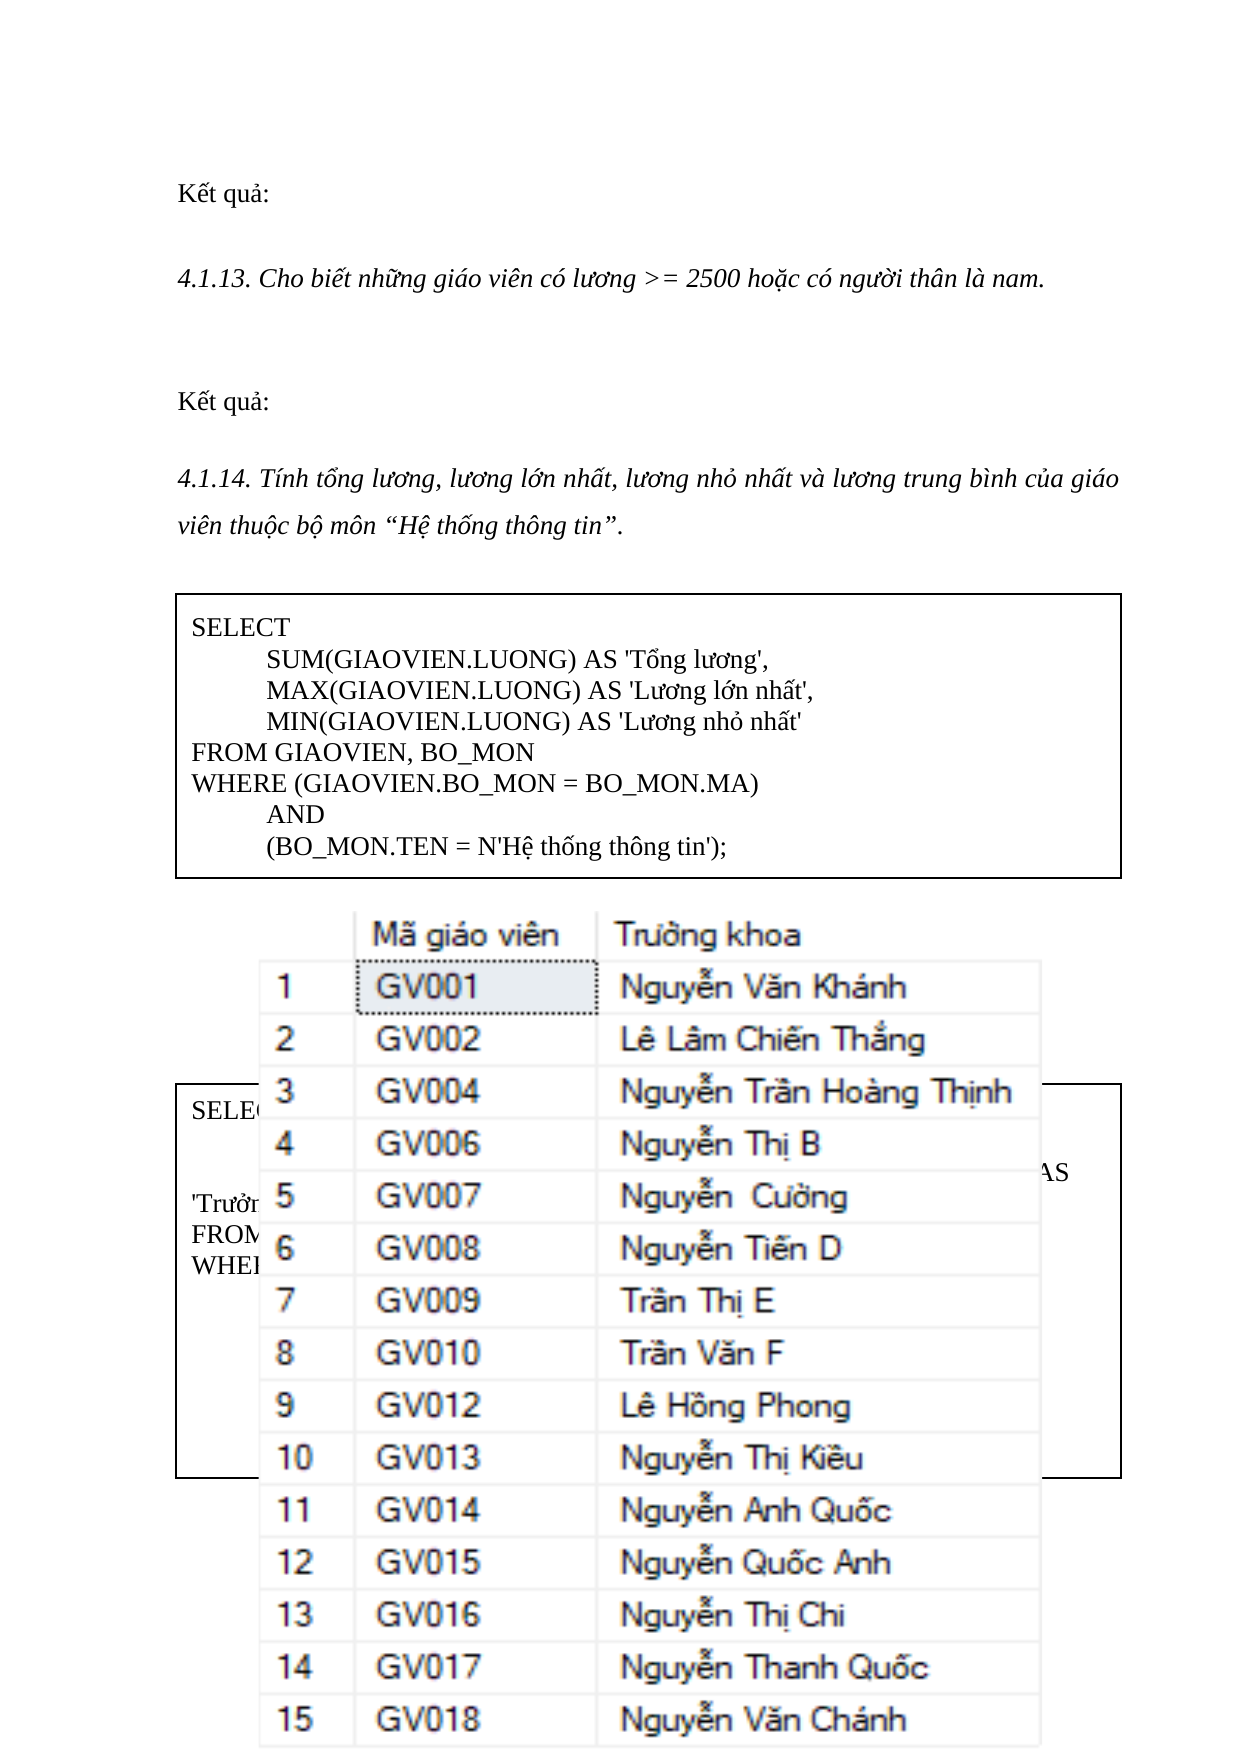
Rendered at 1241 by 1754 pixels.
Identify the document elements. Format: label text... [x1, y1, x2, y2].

subtitle 4.1.14. Tính tổng lương, lương lớn nhất, lương nhỏ nhất và lương trung bình của giáo viên thuộc bộ môn “Hệ thống thông tin”. [177, 462, 1122, 540]
text Kết quả: [177, 177, 1004, 208]
picture [258, 911, 1043, 1754]
text Kết quả: [177, 385, 1004, 416]
subtitle 4.1.13. Cho biết những giáo viên có lương >= 2500 hoặc có người thân là nam. [177, 262, 1122, 293]
